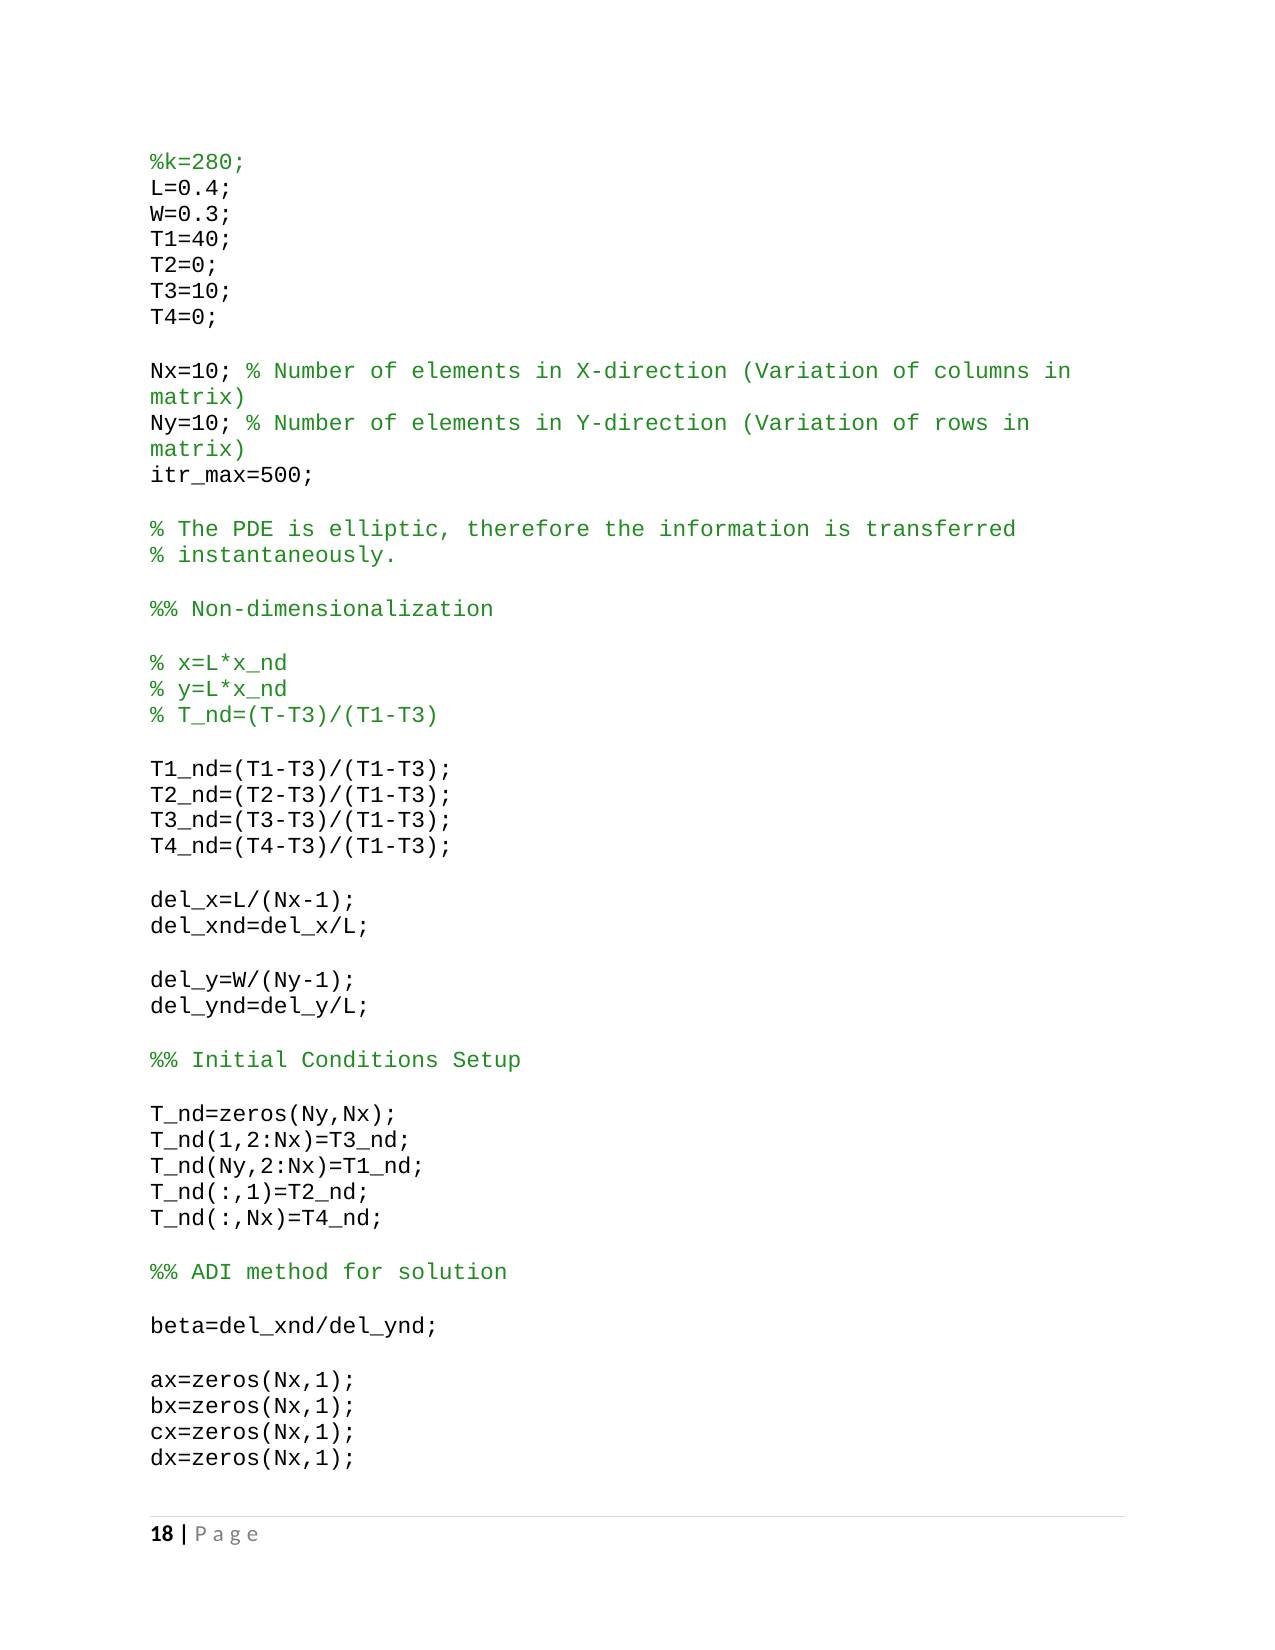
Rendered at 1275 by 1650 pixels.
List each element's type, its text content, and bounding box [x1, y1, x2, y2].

text T_nd(Ny,2:Nx)=T1_nd; [150, 1154, 1125, 1180]
text del_x=L/(Nx-1); [150, 889, 1125, 915]
text T3=10; [150, 280, 1125, 306]
text T1=40; [150, 228, 1125, 254]
text dx=zeros(Nx,1); [150, 1446, 1125, 1472]
text T4_nd=(T4-T3)/(T1-T3); [150, 835, 1125, 861]
text bx=zeros(Nx,1); [150, 1394, 1125, 1420]
text T_nd(1,2:Nx)=T3_nd; [150, 1128, 1125, 1154]
text %% Non-dimensionalization [150, 597, 1125, 623]
text beta=del_xnd/del_ynd; [150, 1314, 1125, 1340]
text cx=zeros(Nx,1); [150, 1420, 1125, 1446]
text T1_nd=(T1-T3)/(T1-T3); [150, 757, 1125, 783]
text del_xnd=del_x/L; [150, 915, 1125, 941]
text del_ynd=del_y/L; [150, 994, 1125, 1021]
text %% ADI method for solution [150, 1260, 1125, 1286]
text Nx=10; % Number of elements in X-direction (Variation of columns in matrix) [150, 359, 1125, 411]
text T2_nd=(T2-T3)/(T1-T3); [150, 783, 1125, 809]
text T_nd(:,Nx)=T4_nd; [150, 1206, 1125, 1232]
text % T_nd=(T-T3)/(T1-T3) [150, 703, 1125, 729]
text T4=0; [150, 306, 1125, 332]
text % instantaneously. [150, 543, 1125, 569]
text % x=L*x_nd [150, 651, 1125, 677]
text L=0.4; [150, 176, 1125, 202]
text T_nd(:,1)=T2_nd; [150, 1180, 1125, 1206]
text itr_max=500; [150, 463, 1125, 489]
text % y=L*x_nd [150, 677, 1125, 703]
text T2=0; [150, 254, 1125, 280]
text T_nd=zeros(Ny,Nx); [150, 1102, 1125, 1128]
text W=0.3; [150, 202, 1125, 228]
text T3_nd=(T3-T3)/(T1-T3); [150, 809, 1125, 835]
text %k=280; [150, 150, 1125, 176]
text % The PDE is elliptic, therefore the information is transferred [150, 517, 1125, 543]
text Ny=10; % Number of elements in Y-direction (Variation of rows in matrix) [150, 411, 1125, 463]
text %% Initial Conditions Setup [150, 1048, 1125, 1074]
text ax=zeros(Nx,1); [150, 1368, 1125, 1394]
text del_y=W/(Ny-1); [150, 969, 1125, 994]
